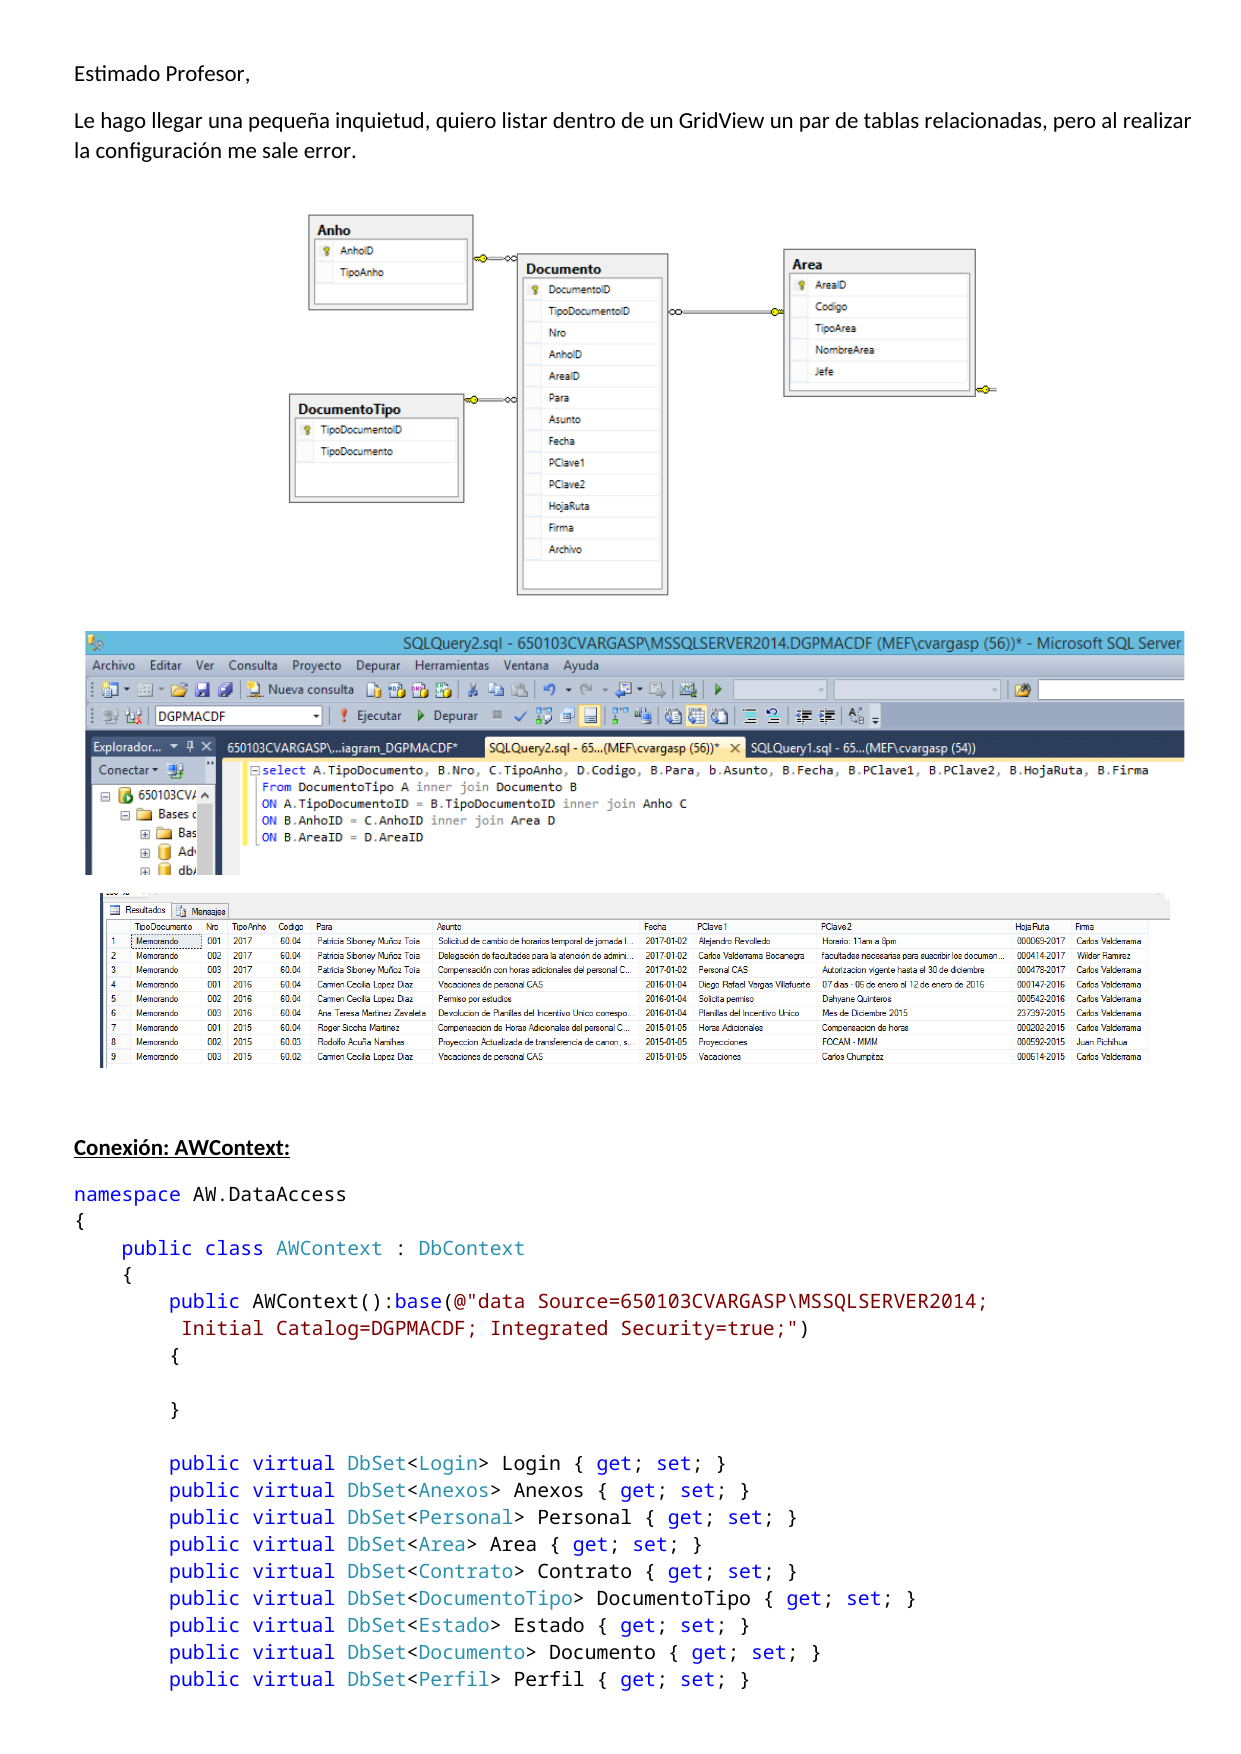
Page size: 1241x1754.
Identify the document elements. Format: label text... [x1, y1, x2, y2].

text Estimado Profesor, [74, 59, 1196, 87]
text public virtual DbSet<Documento> Documento { get; set; } [74, 1638, 1196, 1665]
text namespace AW.DataAccess [74, 1180, 1196, 1207]
text { [74, 1207, 1196, 1234]
text public virtual DbSet<Anexos> Anexos { get; set; } [74, 1477, 1196, 1503]
text { [74, 1261, 1196, 1288]
text Initial Catalog=DGPMACDF; Integrated Security=true;") [74, 1315, 1196, 1342]
text { [74, 1342, 1196, 1369]
text public virtual DbSet<Login> Login { get; set; } [74, 1449, 1196, 1477]
text } [74, 1396, 1196, 1423]
text public virtual DbSet<Perfil> Perfil { get; set; } [74, 1665, 1196, 1692]
text Le hago llegar una pequeña inquietud, quiero listar dentro de un GridView un par de tablas relacionadas, pero al realizar la configuración me sale error. [74, 106, 1196, 164]
text public virtual DbSet<Personal> Personal { get; set; } [74, 1503, 1196, 1531]
text public virtual DbSet<Estado> Estado { get; set; } [74, 1611, 1196, 1638]
text public virtual DbSet<Contrato> Contrato { get; set; } [74, 1557, 1196, 1584]
text public virtual DbSet<Area> Area { get; set; } [74, 1531, 1196, 1557]
picture [273, 183, 997, 613]
text public class AWContext : DbContext [74, 1234, 1196, 1261]
picture [100, 893, 1170, 1068]
text public virtual DbSet<DocumentoTipo> DocumentoTipo { get; set; } [74, 1584, 1196, 1611]
text public AWContext():base(@"data Source=650103CVARGASP\MSSQLSERVER2014; [74, 1288, 1196, 1315]
picture [85, 631, 1185, 875]
text Conexión: AWContext: [74, 1133, 1196, 1161]
